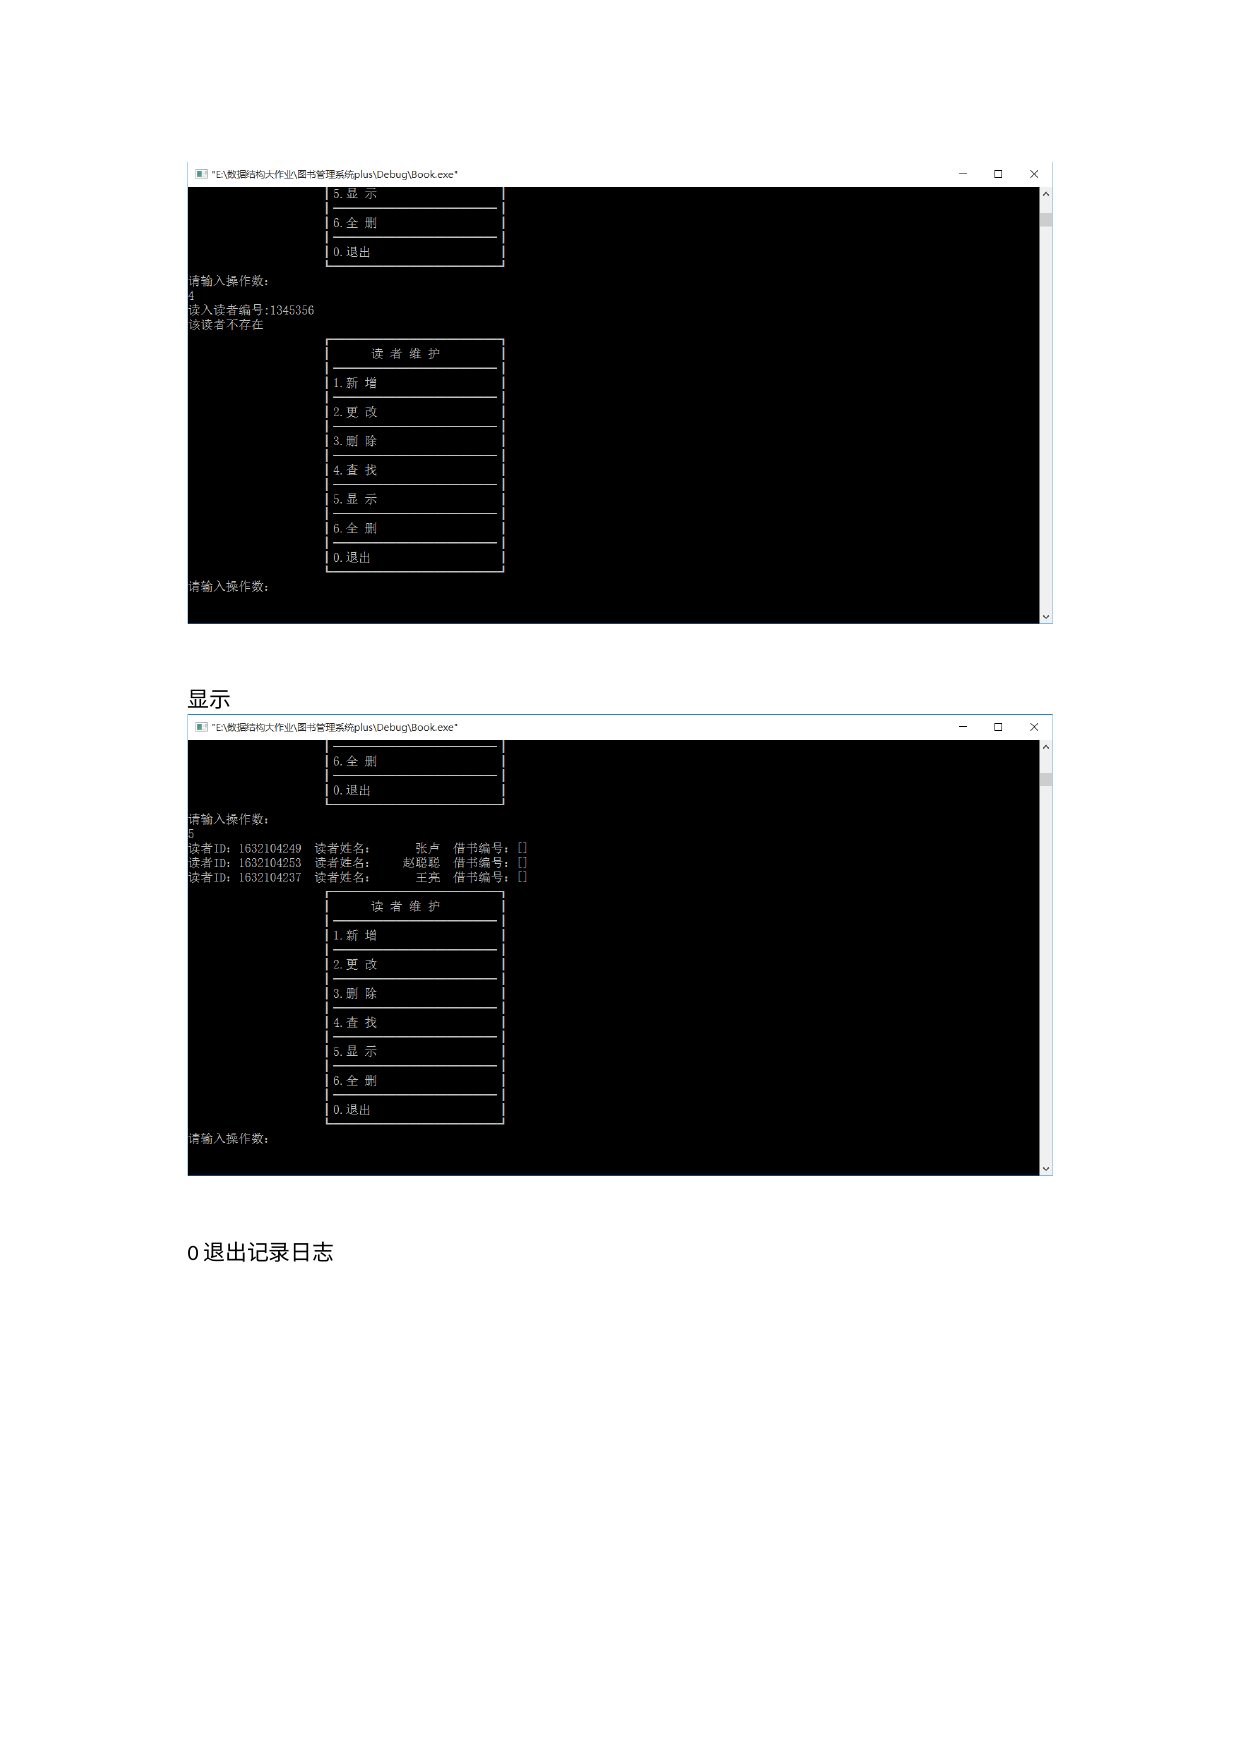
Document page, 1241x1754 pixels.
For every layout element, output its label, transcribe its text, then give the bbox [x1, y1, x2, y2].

picture [187, 162, 1053, 624]
picture [187, 714, 1053, 1176]
text 显示 [187, 682, 1053, 714]
text 0退出记录日志 [187, 1234, 1053, 1267]
